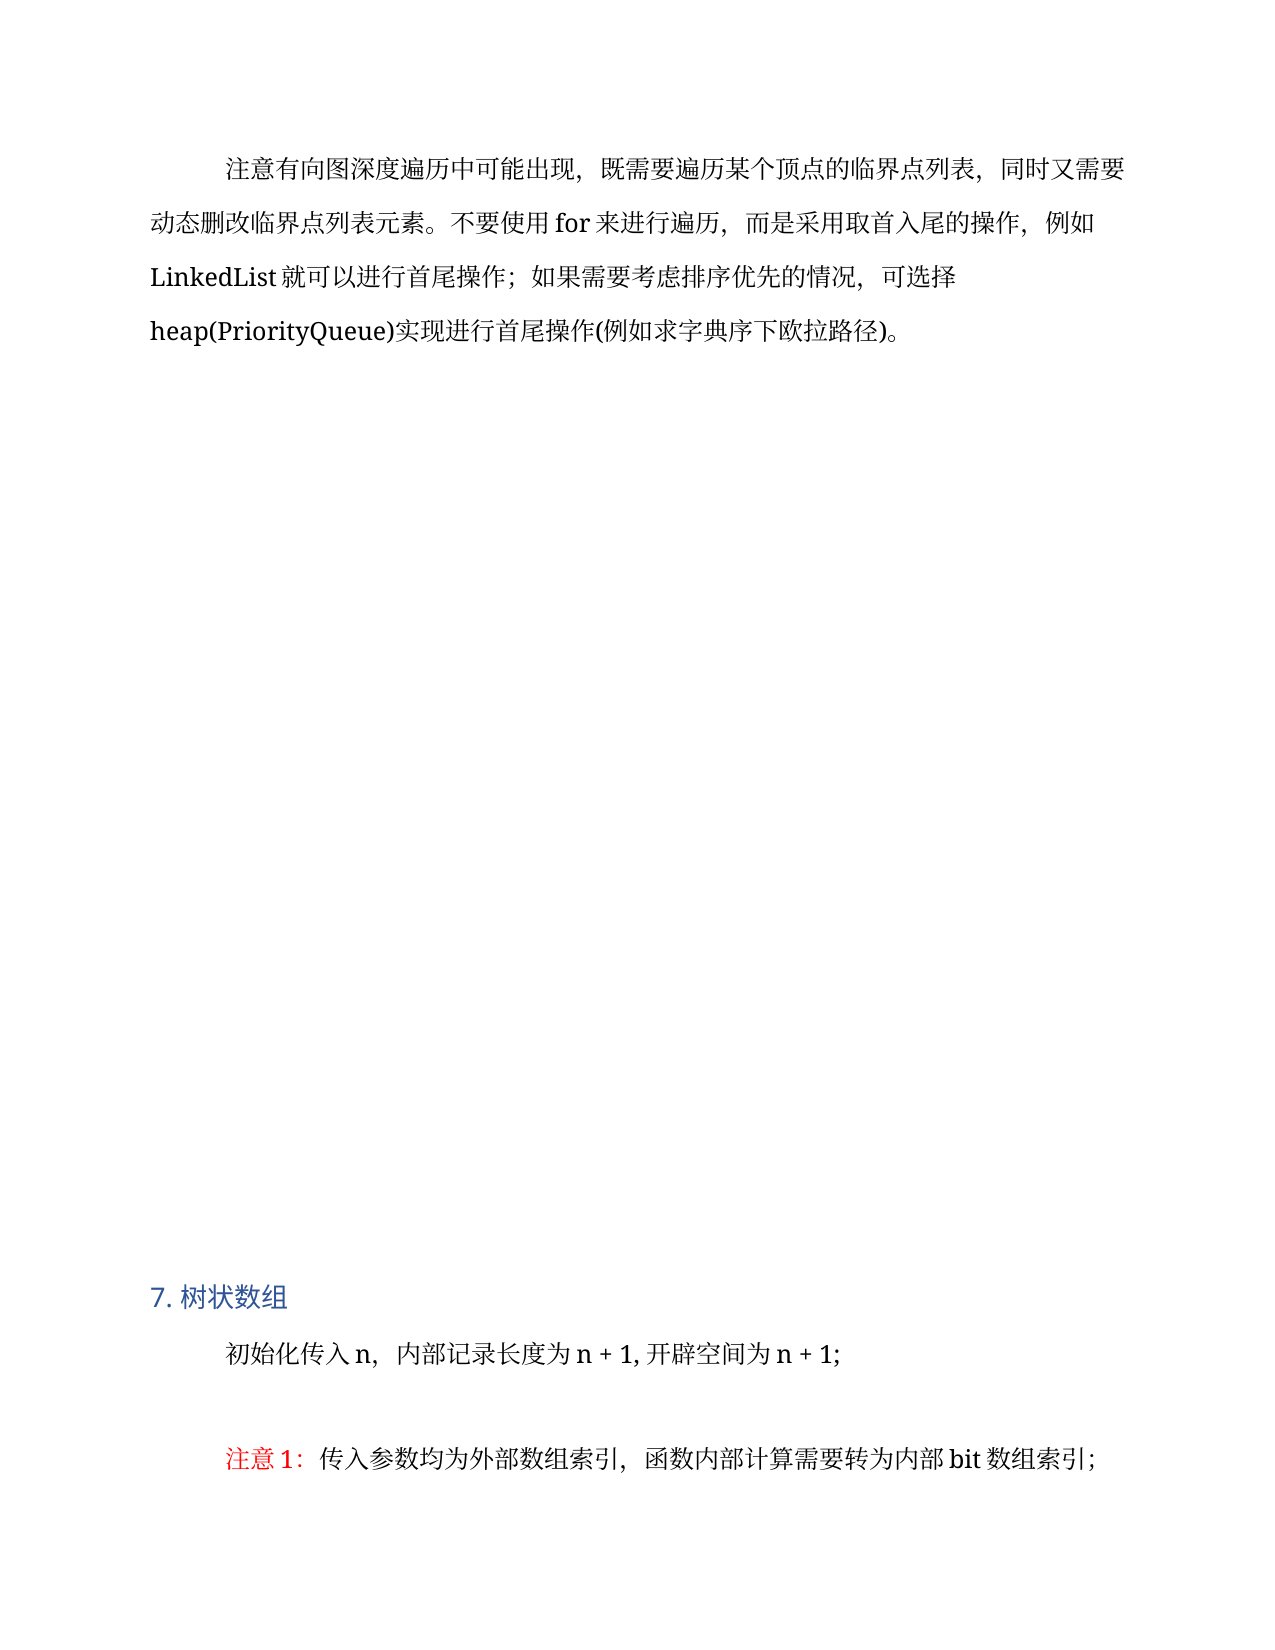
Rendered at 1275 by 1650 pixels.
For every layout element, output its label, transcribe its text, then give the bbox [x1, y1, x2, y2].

subtitle 7. 树状数组 [150, 1276, 1125, 1315]
text 注意有向图深度遍历中可能出现，既需要遍历某个顶点的临界点列表，同时又需要动态删改临界点列表元素。不要使用for来进行遍历，而是采用取首入尾的操作，例如LinkedList就可以进行首尾操作；如果需要考虑排序优先的情况，可选择heap(PriorityQueue)实现进行首尾操作(例如求字典序下欧拉路径)。 [150, 150, 1125, 348]
list 注意1：传入参数均为外部数组索引，函数内部计算需要转为内部bit数组索引； [225, 1440, 1125, 1476]
text 初始化传入n，内部记录长度为n + 1, 开辟空间为n + 1; [150, 1335, 1125, 1371]
